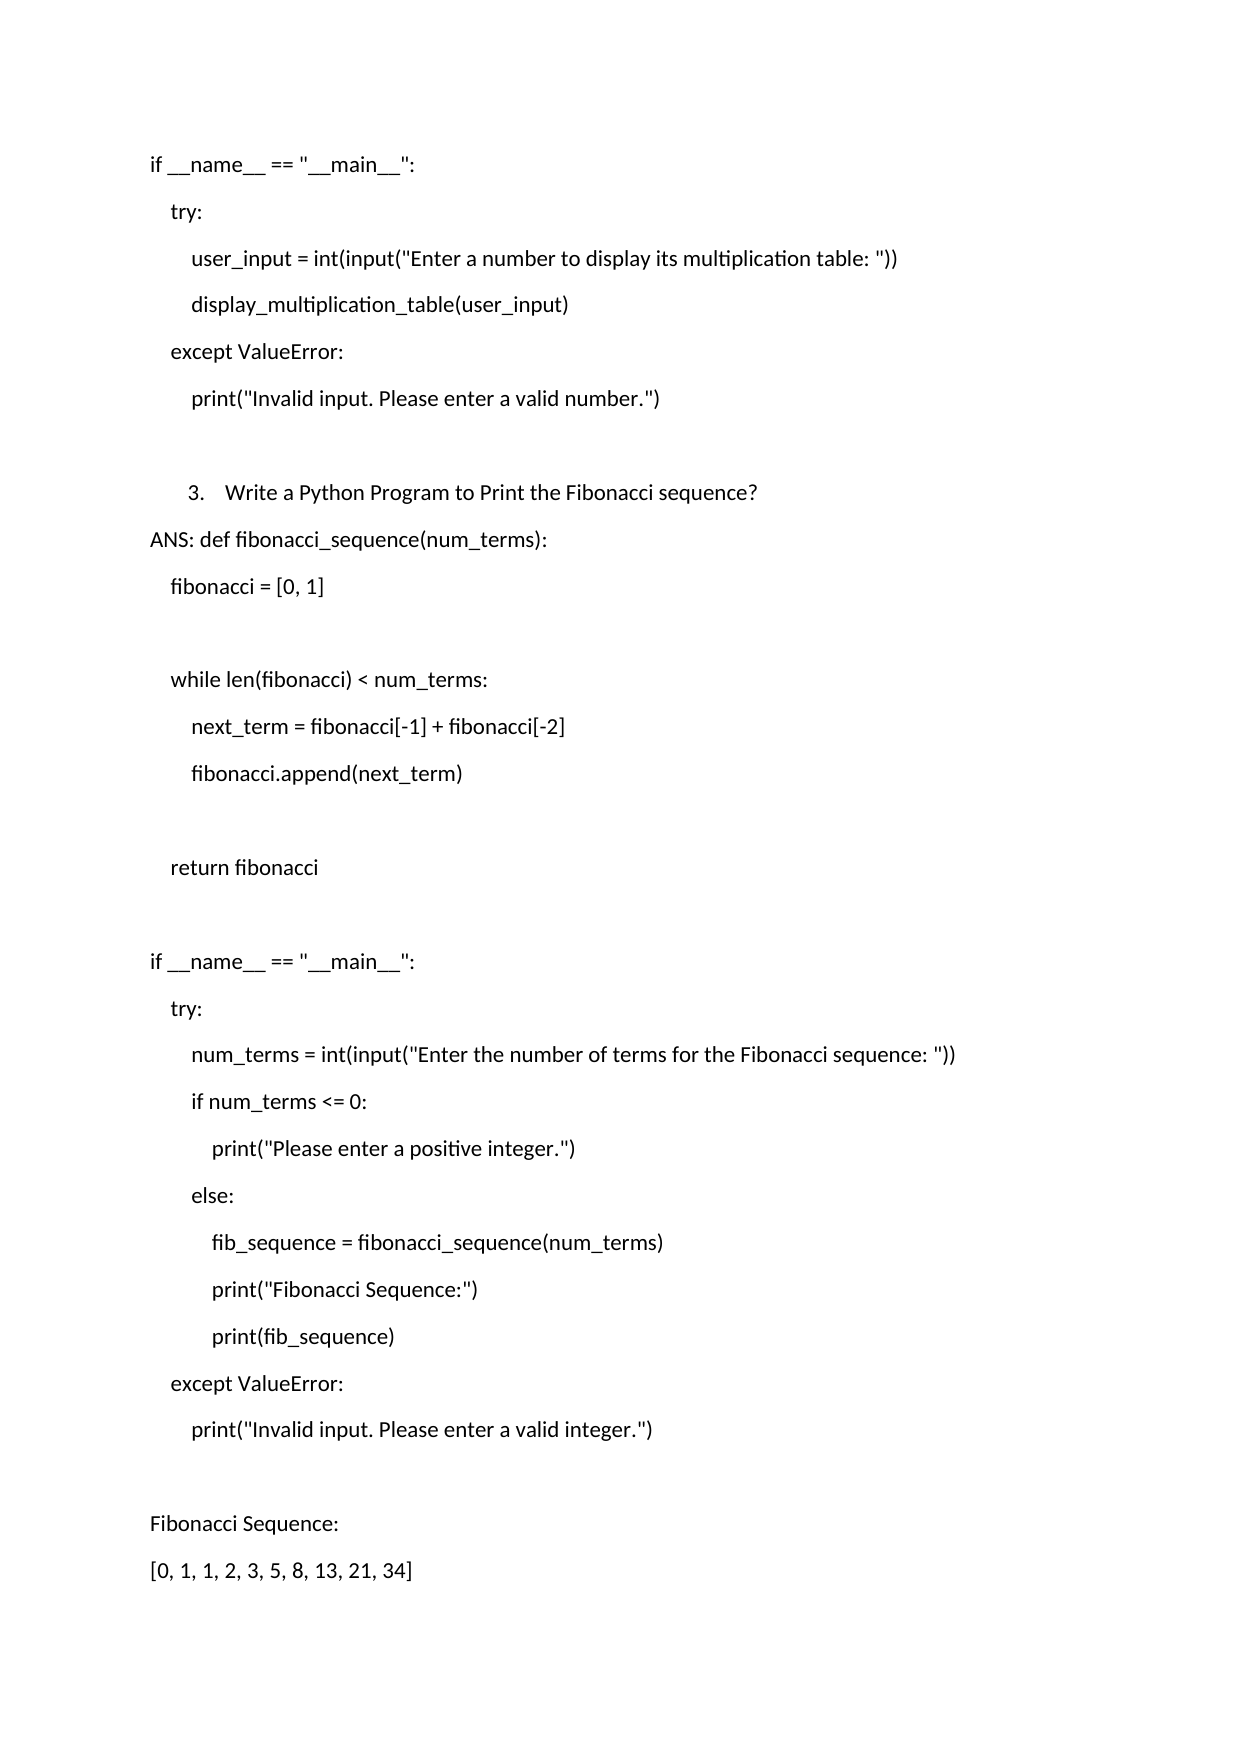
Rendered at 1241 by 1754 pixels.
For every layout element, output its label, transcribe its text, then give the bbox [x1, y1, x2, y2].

text fib_sequence = fibonacci_sequence(num_terms) [150, 1228, 1090, 1256]
text ANS: def fibonacci_sequence(num_terms): [150, 525, 1090, 553]
text user_input = int(input("Enter a number to display its multiplication table: ")) [150, 244, 1090, 272]
text display_multiplication_table(user_input) [150, 291, 1090, 319]
list Write a Python Program to Print the Fibonacci sequence? [187, 478, 1090, 506]
text return fibonacci [150, 853, 1090, 881]
text print("Fibonacci Sequence:") [150, 1275, 1090, 1303]
text num_terms = int(input("Enter the number of terms for the Fibonacci sequence: ")) [150, 1041, 1090, 1069]
text try: [150, 994, 1090, 1022]
text else: [150, 1181, 1090, 1209]
text next_term = fibonacci[-1] + fibonacci[-2] [150, 712, 1090, 741]
text [0, 1, 1, 2, 3, 5, 8, 13, 21, 34] [150, 1556, 1090, 1584]
text Fibonacci Sequence: [150, 1509, 1090, 1537]
text if num_terms <= 0: [150, 1087, 1090, 1116]
text print("Please enter a positive integer.") [150, 1134, 1090, 1162]
text if __name__ == "__main__": [150, 150, 1090, 178]
text print("Invalid input. Please enter a valid integer.") [150, 1416, 1090, 1444]
text fibonacci.append(next_term) [150, 759, 1090, 787]
text except ValueError: [150, 337, 1090, 366]
text except ValueError: [150, 1369, 1090, 1397]
text while len(fibonacci) < num_terms: [150, 666, 1090, 694]
text fibonacci = [0, 1] [150, 572, 1090, 600]
text print(fib_sequence) [150, 1322, 1090, 1350]
text if __name__ == "__main__": [150, 947, 1090, 975]
text try: [150, 197, 1090, 225]
text print("Invalid input. Please enter a valid number.") [150, 384, 1090, 412]
